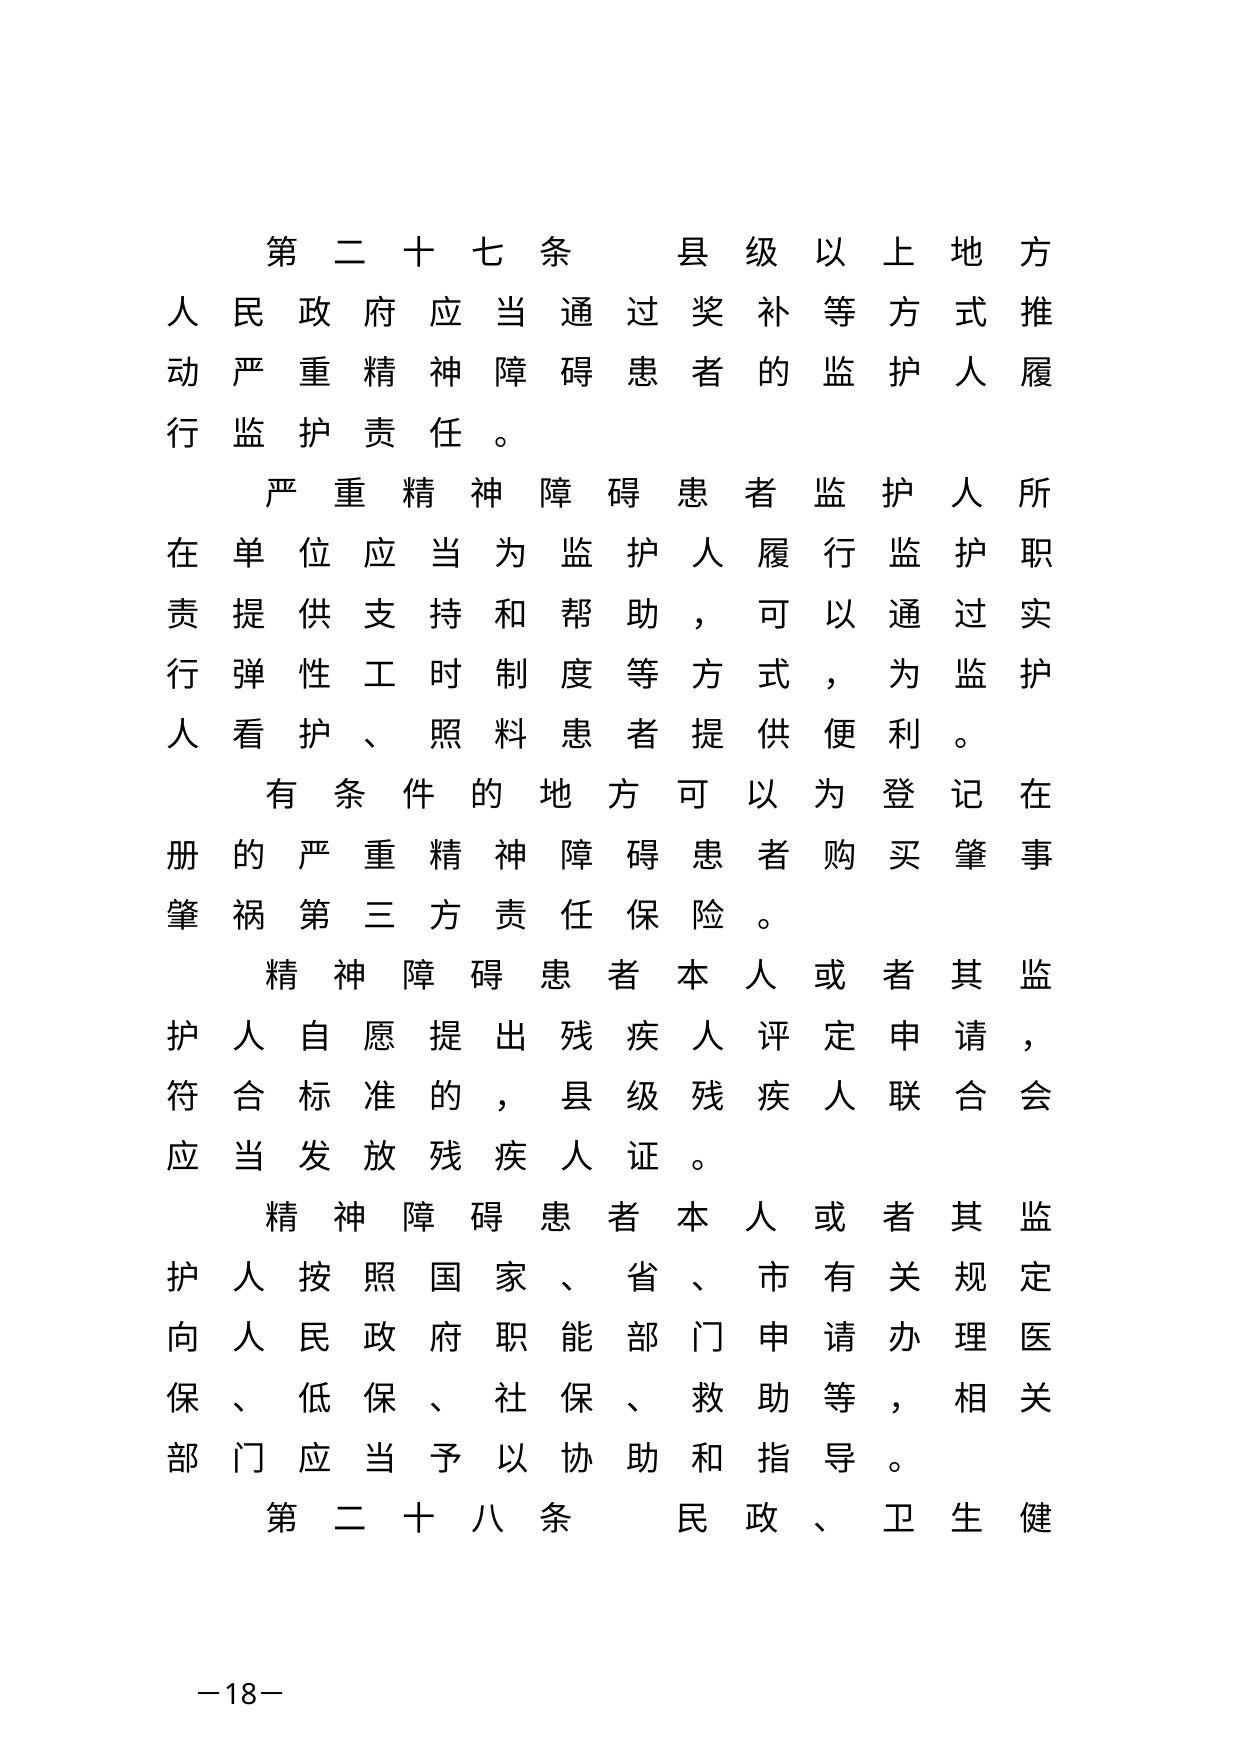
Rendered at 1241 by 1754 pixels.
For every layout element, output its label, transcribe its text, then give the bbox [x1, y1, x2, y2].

text 精神障碍患者本人或者其监护人自愿提出残疾人评定申请，符合标准的，县级残疾人联合会应当发放残疾人证。 [167, 943, 1085, 1184]
text 精神障碍患者本人或者其监护人按照国家、省、市有关规定向人民政府职能部门申请办理医保、低保、社保、救助等，相关部门应当予以协助和指导。 [167, 1184, 1085, 1486]
text 有条件的地方可以为登记在册的严重精神障碍患者购买肇事肇祸第三方责任保险。 [167, 762, 1085, 943]
text 第二十七条 县级以上地方人民政府应当通过奖补等方式推动严重精神障碍患者的监护人履行监护责任。 [167, 219, 1085, 461]
text 严重精神障碍患者监护人所在单位应当为监护人履行监护职责提供支持和帮助，可以通过实行弹性工时制度等方式，为监护人看护、照料患者提供便利。 [167, 461, 1085, 762]
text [167, 1486, 1085, 1546]
